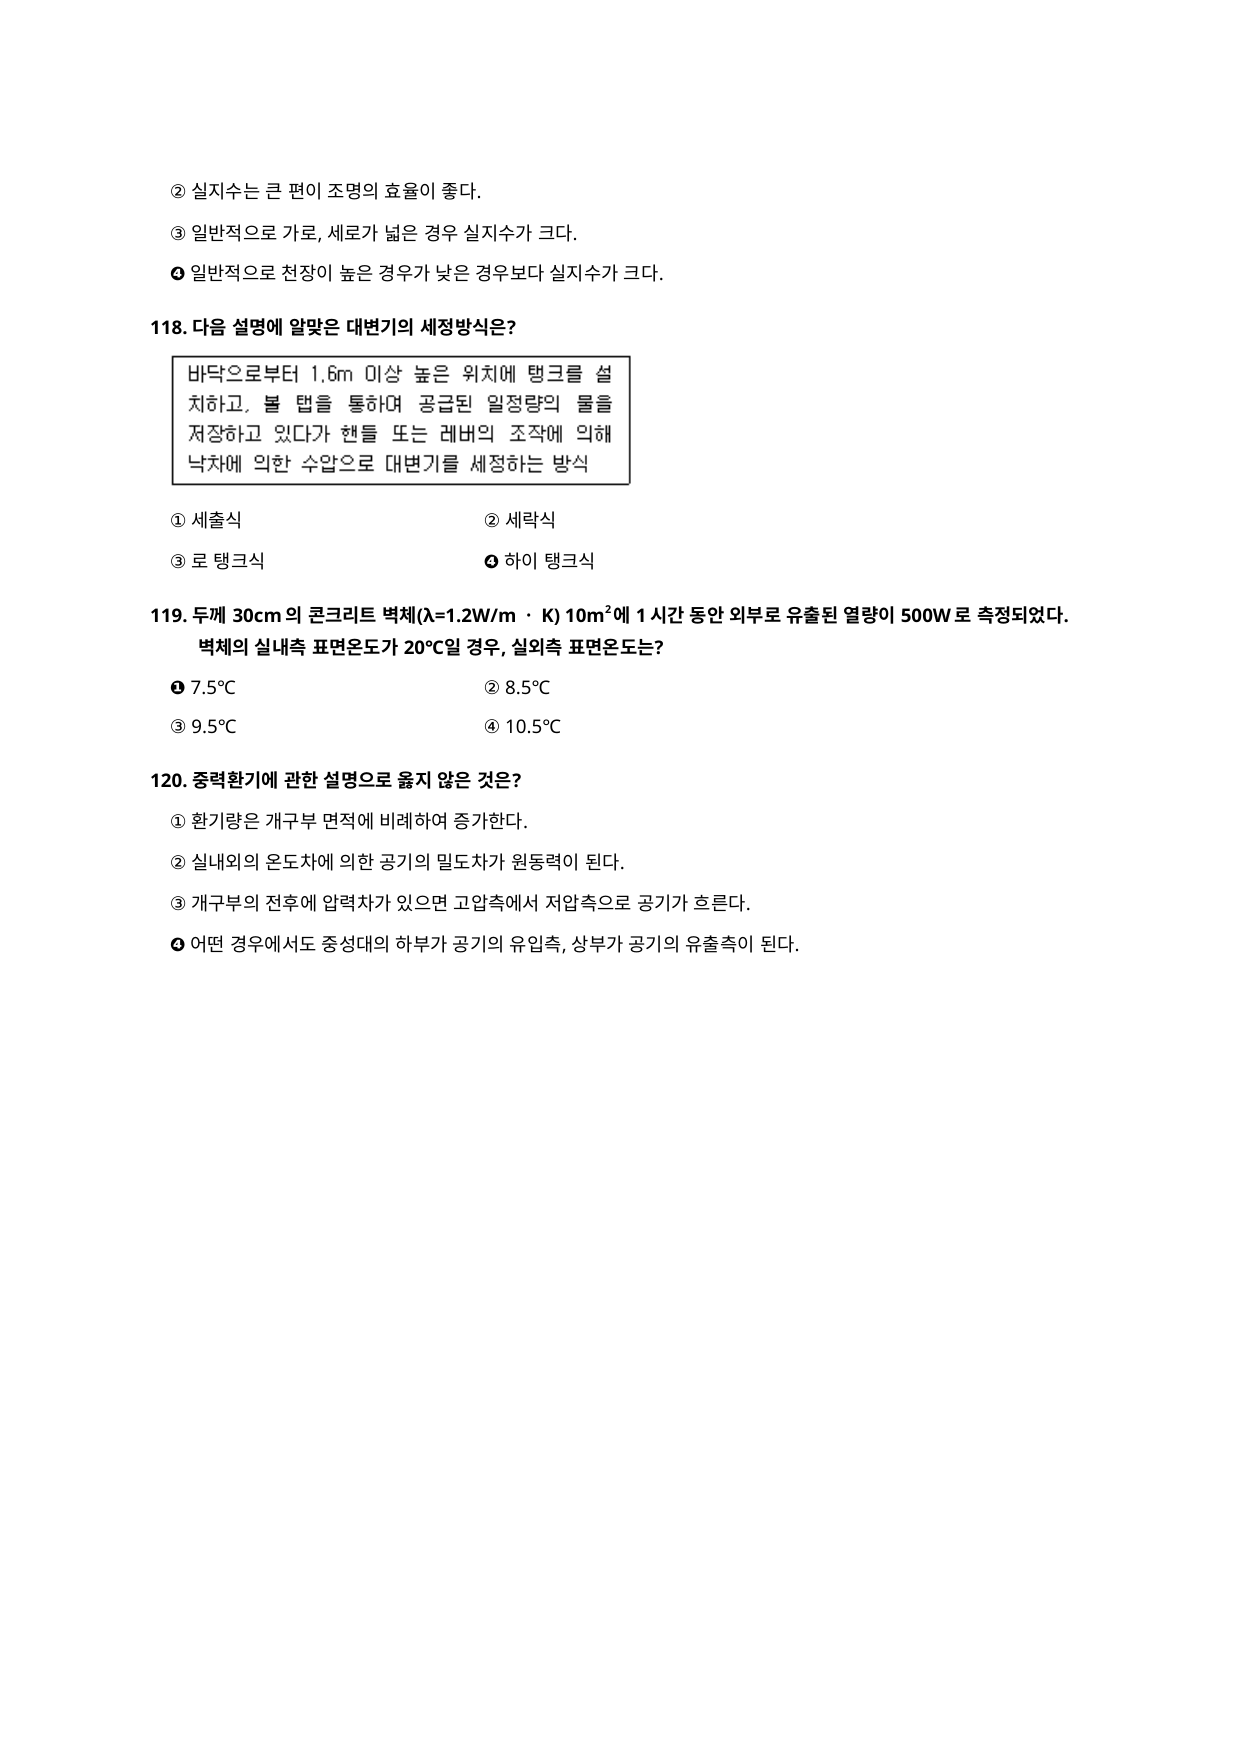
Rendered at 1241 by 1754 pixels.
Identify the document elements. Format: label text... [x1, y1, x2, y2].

text ❹ 어떤 경우에서도 중성대의 하부가 공기의 유입측, 상부가 공기의 유출측이 된다. [150, 929, 1090, 956]
text 120. 중력환기에 관한 설명으로 옳지 않은 것은? [150, 765, 1090, 793]
text ③ 로 탱크식 ❹ 하이 탱크식 [150, 547, 1090, 574]
text ③ 일반적으로 가로, 세로가 넓은 경우 실지수가 크다. [150, 218, 1090, 245]
text ③ 9.5℃ ④ 10.5℃ [150, 713, 1090, 739]
text ① 환기량은 개구부 면적에 비례하여 증가한다. [150, 806, 1090, 833]
picture [169, 353, 634, 487]
text ❹ 일반적으로 천장이 높은 경우가 낮은 경우보다 실지수가 크다. [150, 259, 1090, 286]
text ③ 개구부의 전후에 압력차가 있으면 고압측에서 저압측으로 공기가 흐른다. [150, 888, 1090, 915]
text 118. 다음 설명에 알맞은 대변기의 세정방식은? [150, 312, 1090, 340]
text 119. 두께 30cm의 콘크리트 벽체(λ=1.2W/mㆍK) 10m2에 1시간 동안 외부로 유출된 열량이 500W로 측정되었다. 벽체의 실내측 표면온도가 20℃일 경우, 실외측 표면온도는? [150, 600, 1090, 660]
text ① 세출식 ② 세락식 [150, 506, 1090, 533]
text ② 실내외의 온도차에 의한 공기의 밀도차가 원동력이 된다. [150, 847, 1090, 874]
text ❶ 7.5℃ ② 8.5℃ [150, 674, 1090, 699]
text ② 실지수는 큰 편이 조명의 효율이 좋다. [150, 177, 1090, 204]
